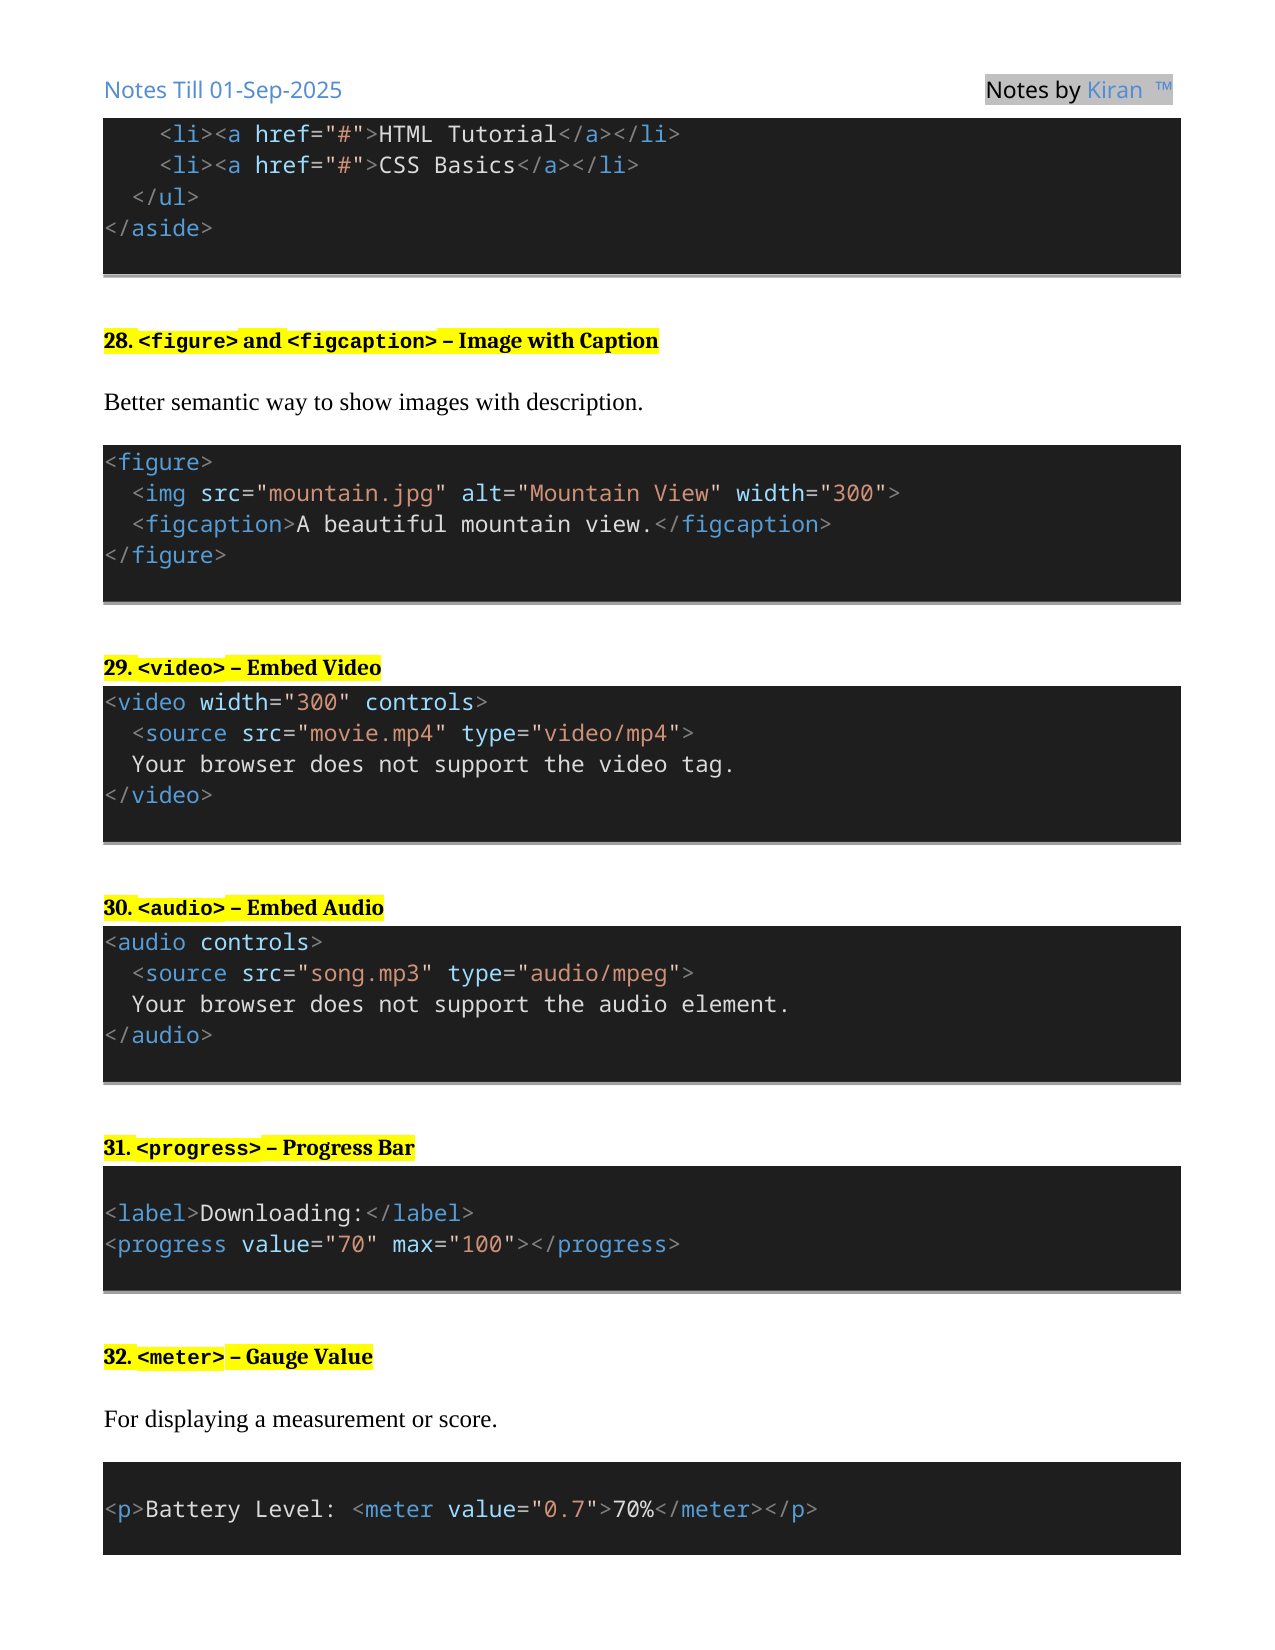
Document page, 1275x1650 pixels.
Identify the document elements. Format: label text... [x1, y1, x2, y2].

text For displaying a measurement or score. [103, 1404, 1181, 1432]
text <audio controls> [103, 926, 1181, 957]
subtitle 30. <audio> – Embed Audio [225, 895, 1181, 922]
subtitle 29. <video> – Embed Video [225, 655, 1181, 682]
text <label>Downloading:</label> [103, 1197, 1181, 1228]
text <source src="song.mp3" type="audio/mpeg"> [103, 957, 1181, 988]
subtitle 28. <figure> and <figcaption> – Image with Caption [103, 327, 1181, 354]
subtitle 31. <progress> – Progress Bar [261, 1135, 1181, 1162]
text </video> [103, 779, 1181, 811]
text </ul> [103, 181, 1181, 212]
text </audio> [103, 1019, 1181, 1051]
text <video width="300" controls> [103, 686, 1181, 717]
text <source src="movie.mp4" type="video/mp4"> [103, 717, 1181, 748]
subtitle 32. <meter> – Gauge Value [137, 1344, 1181, 1371]
text Better semantic way to show images with description. [103, 387, 1181, 416]
text <li><a href="#">CSS Basics</a></li> [103, 149, 1181, 181]
text <figure> [103, 445, 1181, 477]
text <li><a href="#">HTML Tutorial</a></li> [103, 118, 1181, 149]
text </figure> [103, 539, 1181, 570]
text Your browser does not support the audio element. [103, 988, 1181, 1019]
text <figcaption>A beautiful mountain view.</figcaption> [103, 508, 1181, 539]
text <p>Battery Level: <meter value="0.7">70%</meter></p> [103, 1493, 1181, 1524]
text </aside> [103, 212, 1181, 243]
text Your browser does not support the video tag. [103, 748, 1181, 779]
text <progress value="70" max="100"></progress> [103, 1228, 1181, 1259]
text <img src="mountain.jpg" alt="Mountain View" width="300"> [103, 477, 1181, 508]
